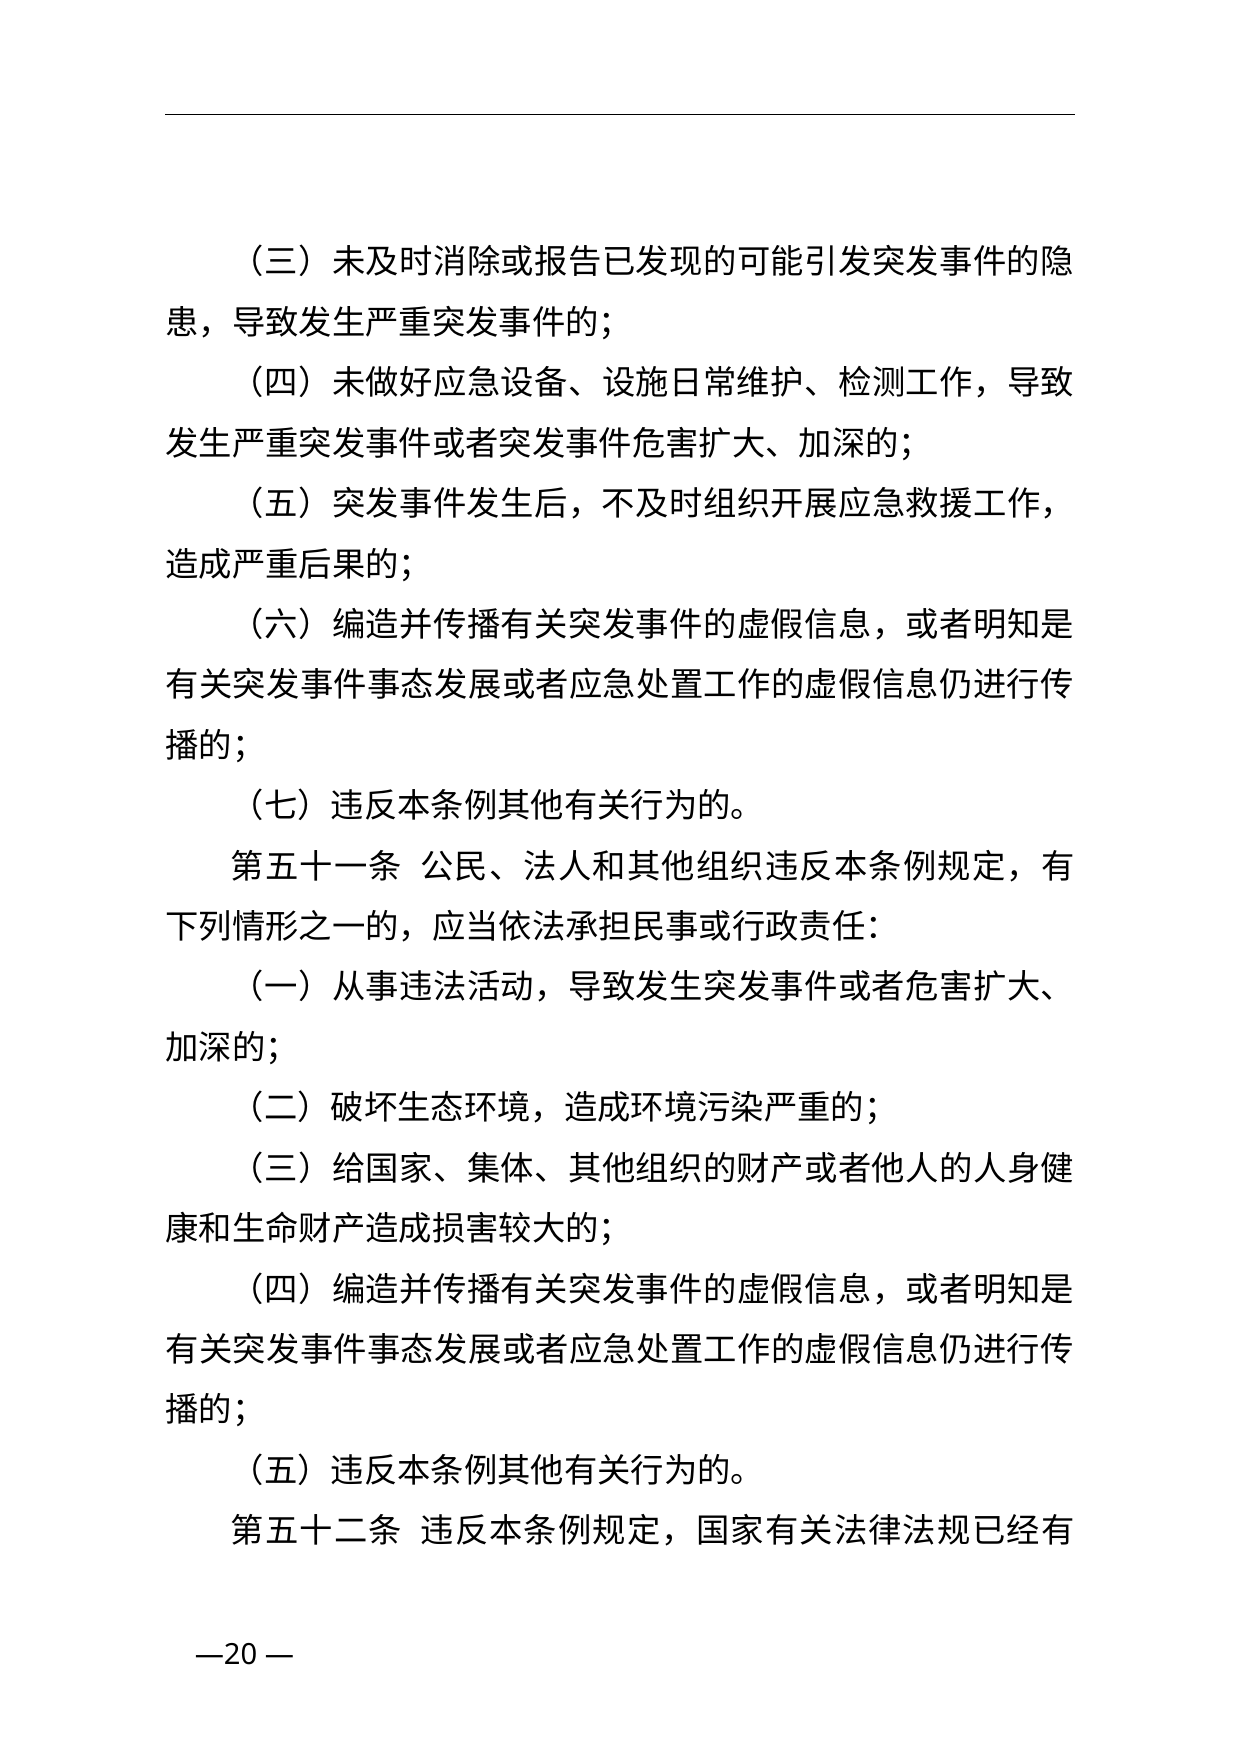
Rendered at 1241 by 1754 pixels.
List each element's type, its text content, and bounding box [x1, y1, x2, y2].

text （二）破坏生态环境，造成环境污染严重的； [165, 1071, 1075, 1132]
text （一）从事违法活动，导致发生突发事件或者危害扩大、加深的； [165, 951, 1075, 1071]
text （七）违反本条例其他有关行为的。 [165, 769, 1075, 830]
text （三）给国家、集体、其他组织的财产或者他人的人身健康和生命财产造成损害较大的； [165, 1132, 1075, 1253]
text （五）违反本条例其他有关行为的。 [165, 1434, 1075, 1494]
text 第五十一条 公民、法人和其他组织违反本条例规定，有下列情形之一的，应当依法承担民事或行政责任： [165, 830, 1075, 951]
text （三）未及时消除或报告已发现的可能引发突发事件的隐患，导致发生严重突发事件的； [165, 226, 1075, 346]
text （六）编造并传播有关突发事件的虚假信息，或者明知是有关突发事件事态发展或者应急处置工作的虚假信息仍进行传播的； [165, 588, 1075, 769]
text （四）编造并传播有关突发事件的虚假信息，或者明知是有关突发事件事态发展或者应急处置工作的虚假信息仍进行传播的； [165, 1253, 1075, 1434]
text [165, 1494, 1075, 1555]
text （五）突发事件发生后，不及时组织开展应急救援工作，造成严重后果的； [165, 467, 1075, 588]
text （四）未做好应急设备、设施日常维护、检测工作，导致发生严重突发事件或者突发事件危害扩大、加深的； [165, 346, 1075, 467]
